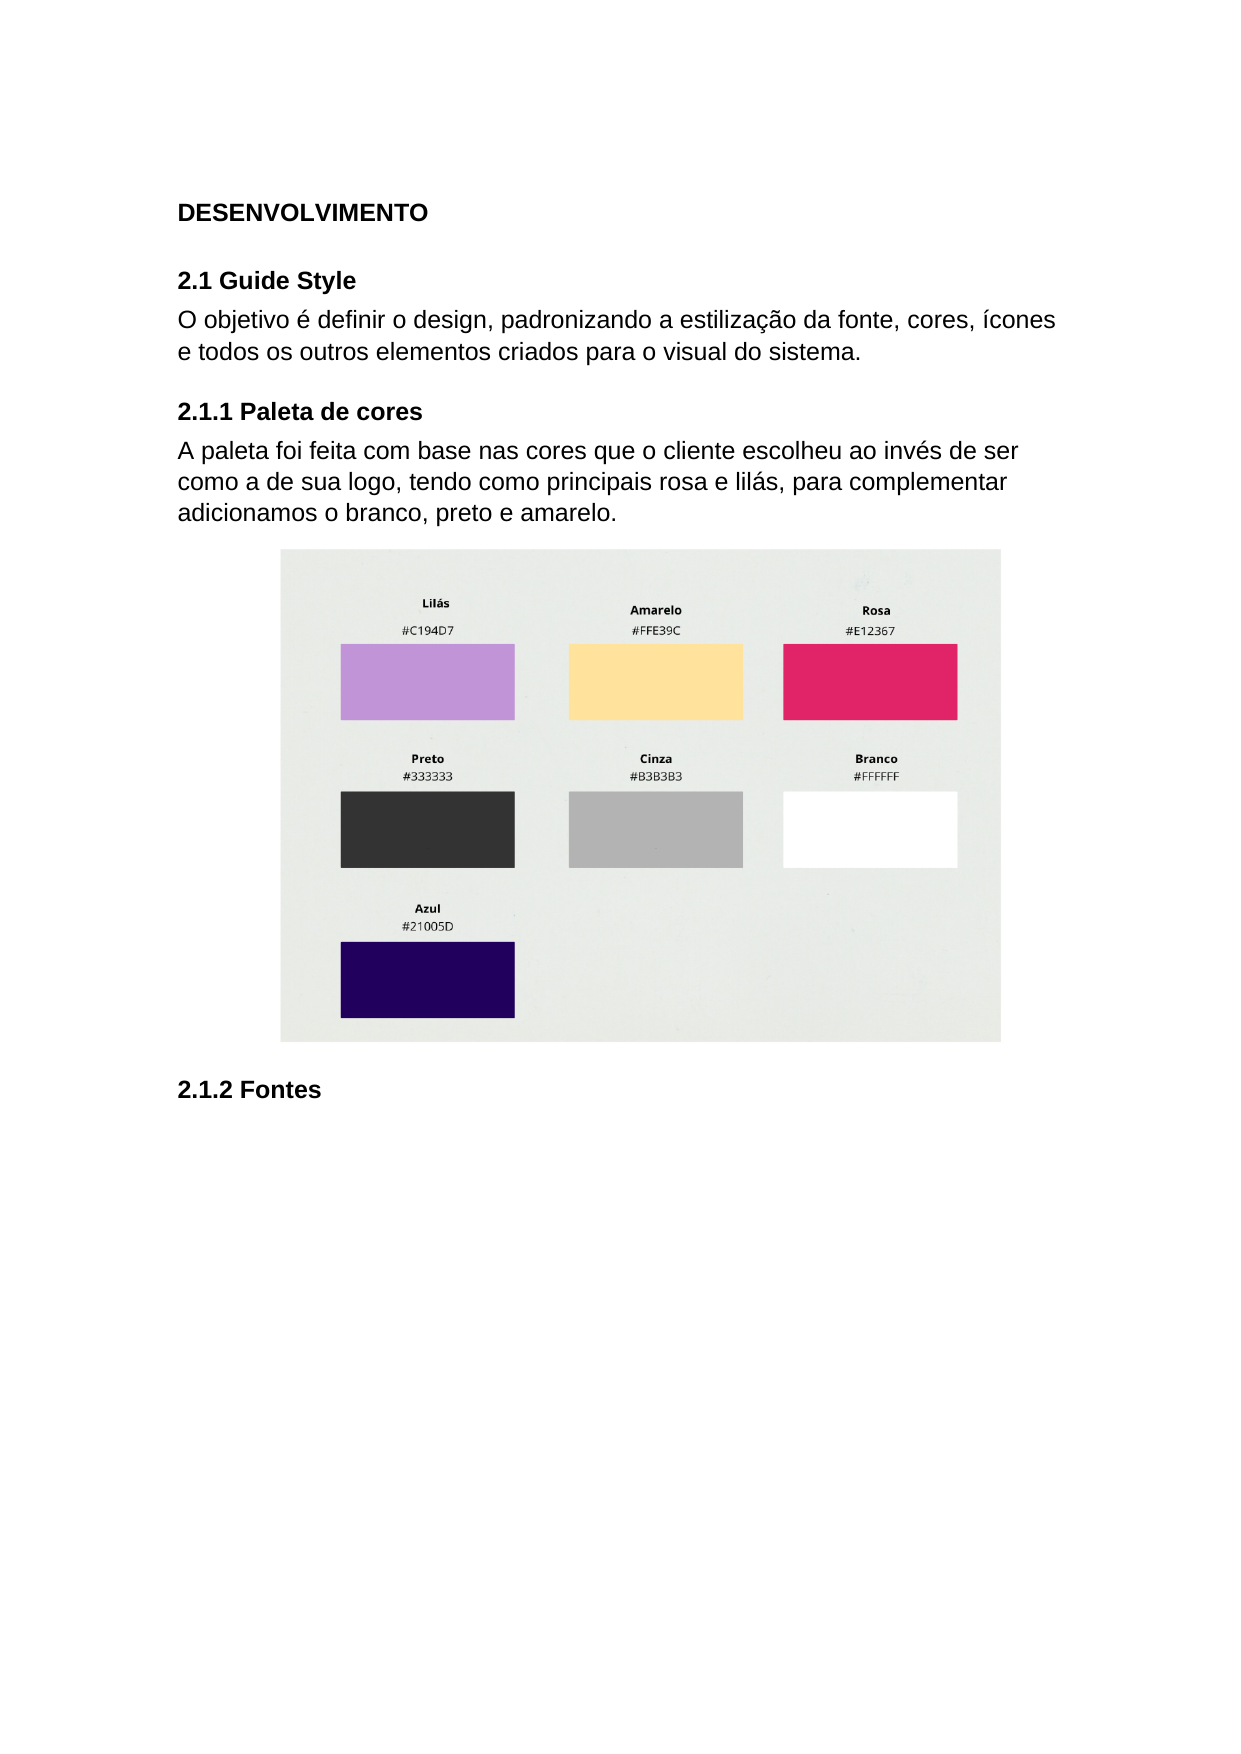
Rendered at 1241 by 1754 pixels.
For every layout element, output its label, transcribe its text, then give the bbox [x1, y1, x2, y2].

subtitle DESENVOLVIMENTO [177, 198, 1063, 226]
subtitle 2.1.1 Paleta de cores [177, 397, 1063, 426]
text O objetivo é definir o design, padronizando a estilização da fonte, cores, ícones e todos os outros elementos criados para o visual do sistema. [177, 306, 1063, 365]
picture [177, 546, 1104, 1045]
subtitle 2.1.2 Fontes [177, 1076, 1063, 1104]
subtitle 2.1 Guide Style [177, 266, 1063, 295]
text A paleta foi feita com base nas cores que o cliente escolheu ao invés de ser como a de sua logo, tendo como principais rosa e lilás, para complementar adicionamos o branco, preto e amarelo. [177, 436, 1063, 527]
